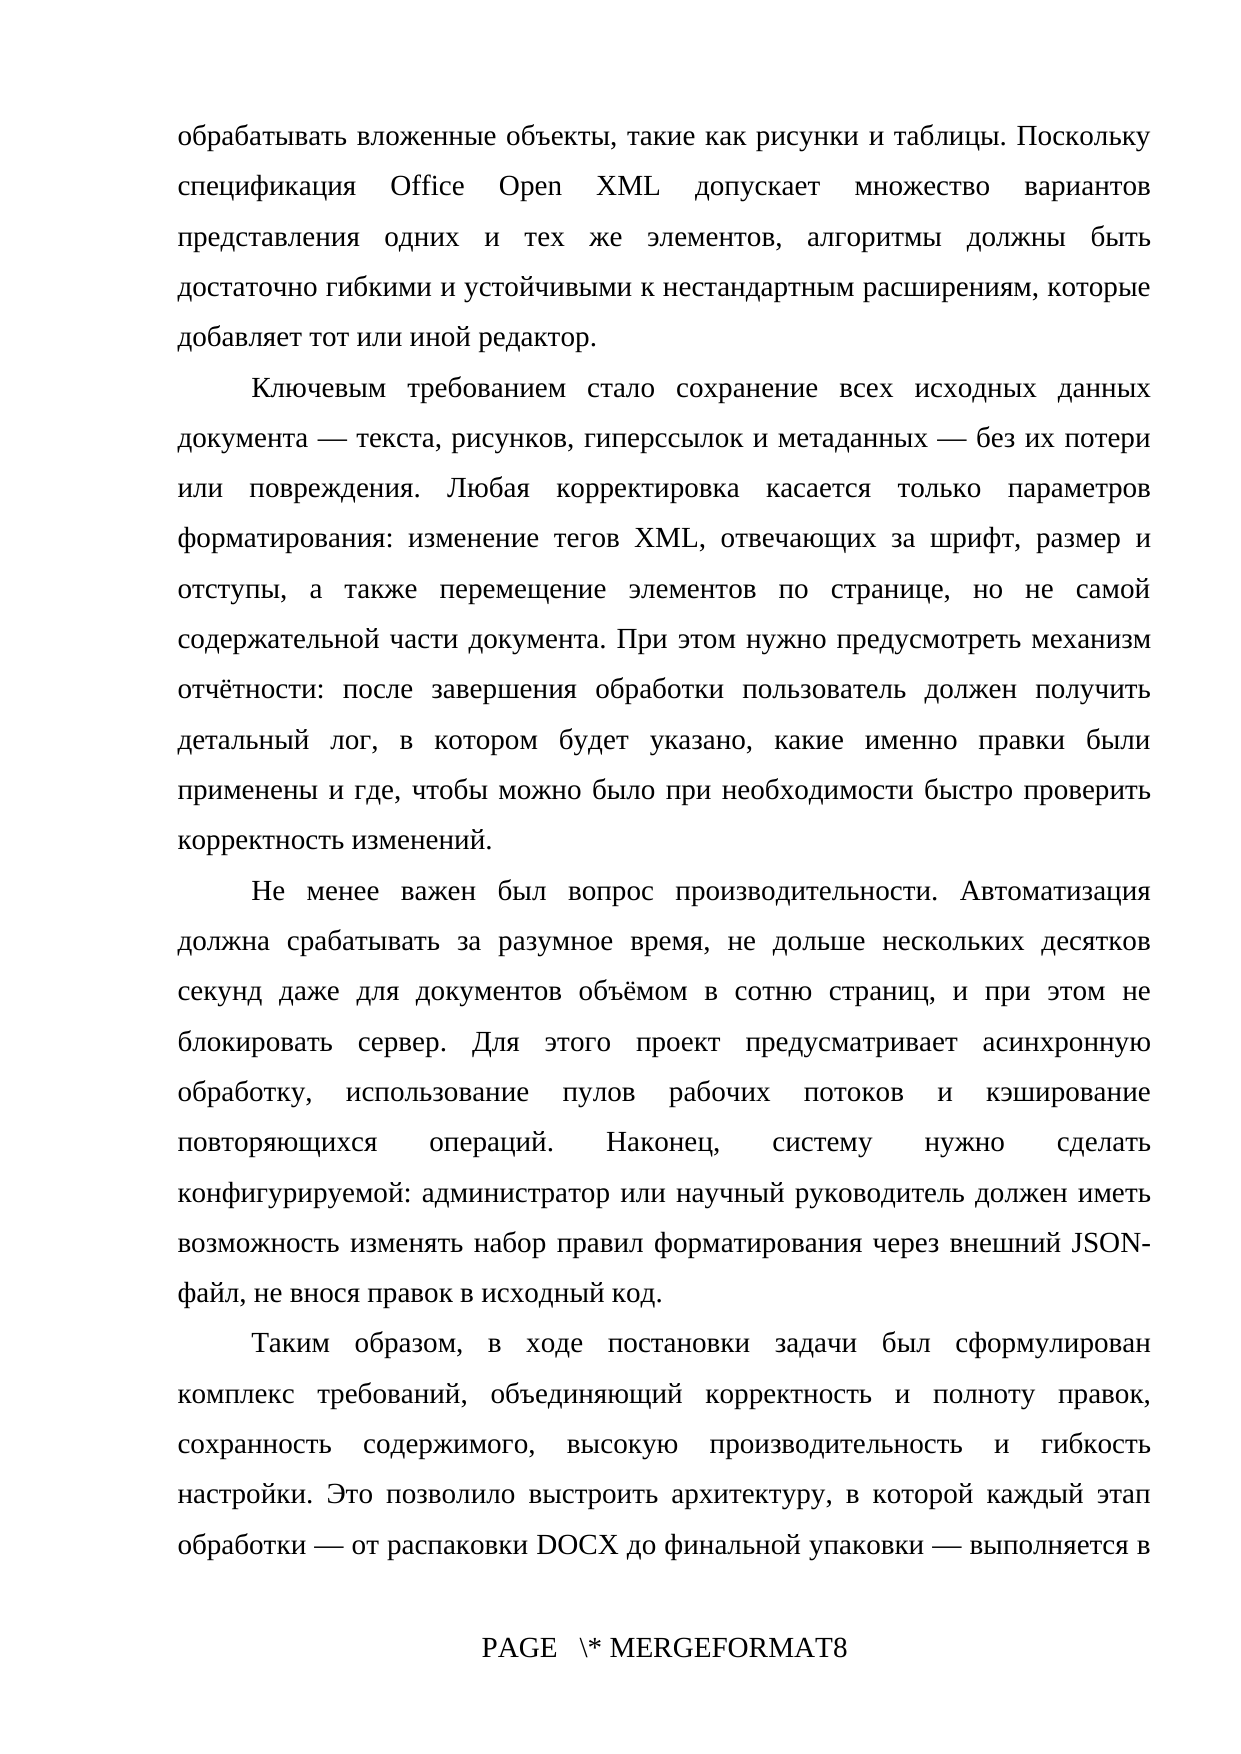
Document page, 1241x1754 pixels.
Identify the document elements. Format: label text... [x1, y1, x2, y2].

text Не менее важен был вопрос производительности. Автоматизация должна срабатывать за разумное время, не дольше нескольких десятков секунд даже для документов объёмом в сотню страниц, и при этом не блокировать сервер. Для этого проект предусматривает асинхронную обработку, использование пулов рабочих потоков и кэширование повторяющихся операций. Наконец, систему нужно сделать конфигурируемой: администратор или научный руководитель должен иметь возможность изменять набор правил форматирования через внешний JSON-файл, не внося правок в исходный код. [177, 873, 1152, 1309]
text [177, 1326, 1152, 1560]
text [177, 118, 1152, 353]
text Ключевым требованием стало сохранение всех исходных данных документа — текста, рисунков, гиперссылок и метаданных — без их потери или повреждения. Любая корректировка касается только параметров форматирования: изменение тегов XML, отвечающих за шрифт, размер и отступы, а также перемещение элементов по странице, но не самой содержательной части документа. При этом нужно предусмотреть механизм отчётности: после завершения обработки пользователь должен получить детальный лог, в котором будет указано, какие именно правки были применены и где, чтобы можно было при необходимости быстро проверить корректность изменений. [177, 370, 1152, 856]
